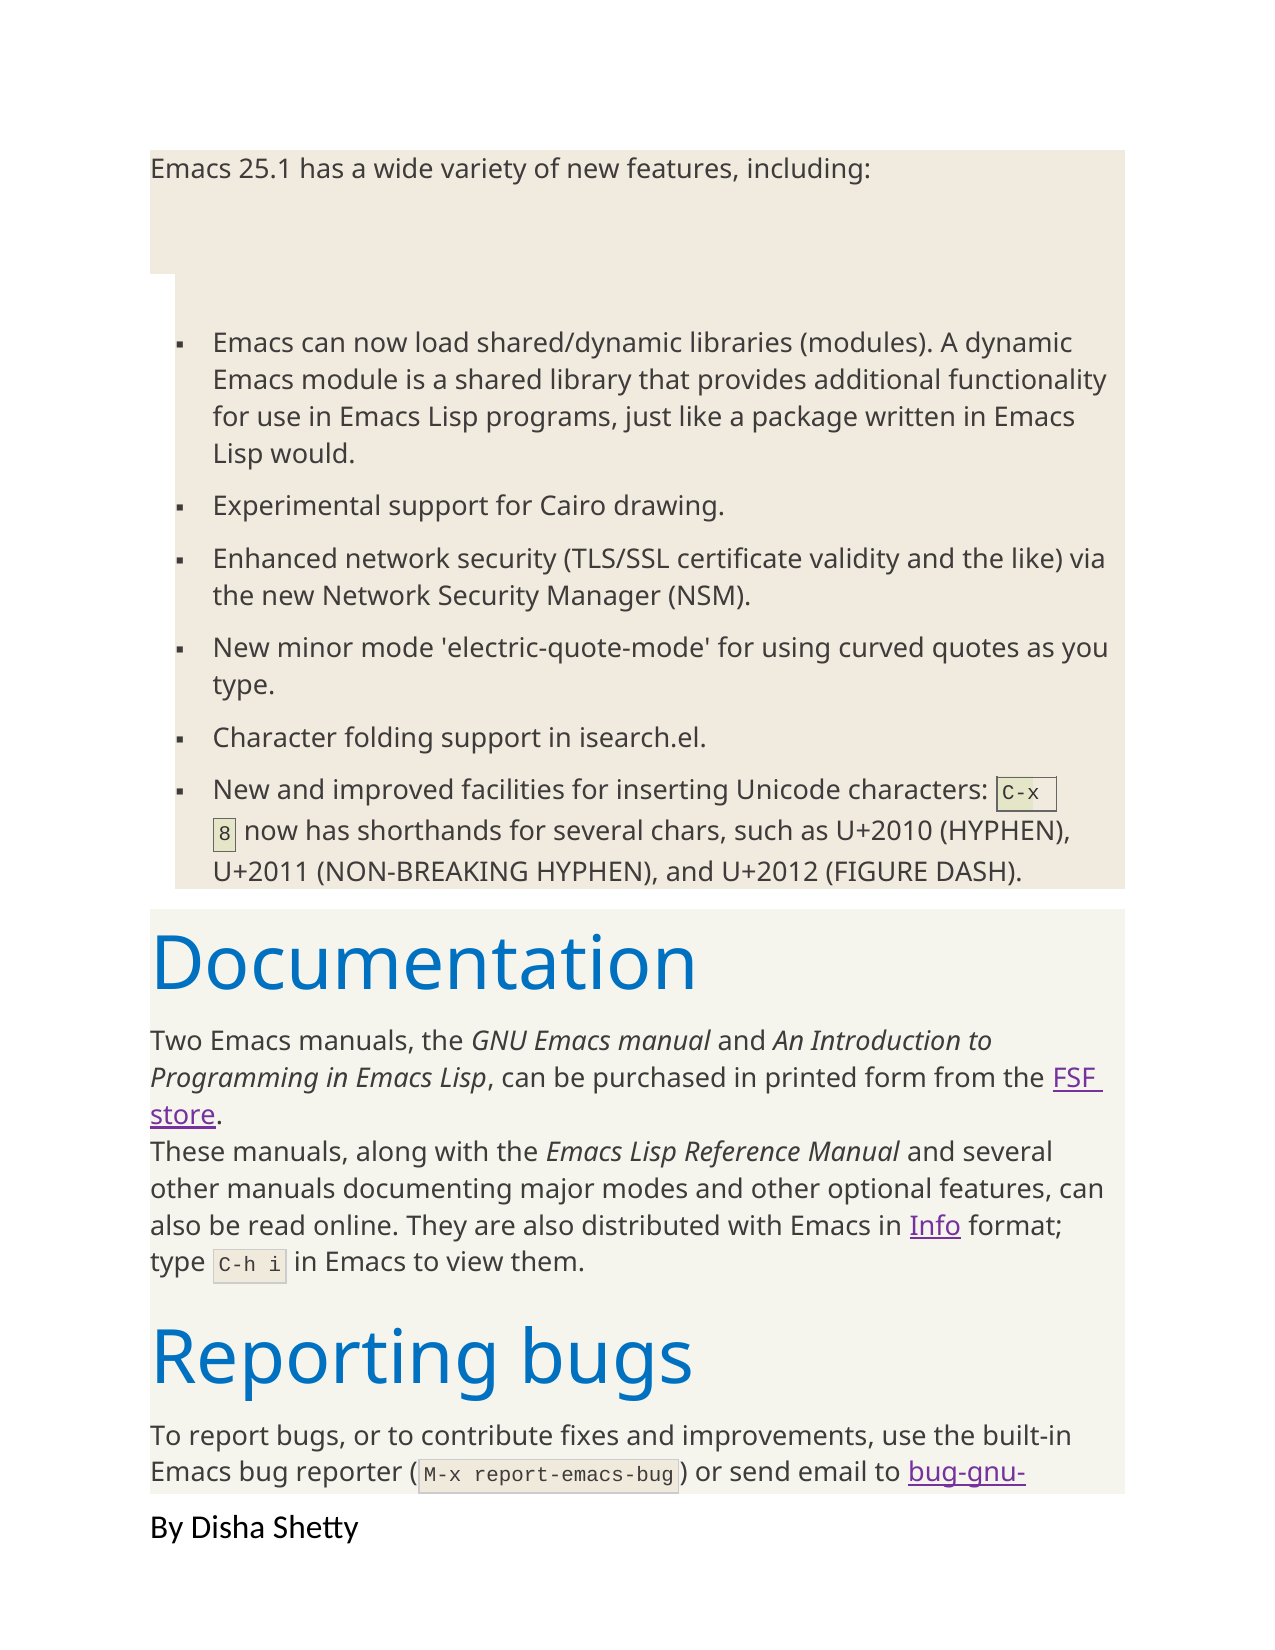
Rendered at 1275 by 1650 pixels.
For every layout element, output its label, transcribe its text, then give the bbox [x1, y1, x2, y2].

text Two Emacs manuals, the GNU Emacs manual and An Introduction to Programming in Emacs Lisp, can be purchased in printed form from the FSF store. [150, 1022, 1125, 1132]
list New and improved facilities for inserting Unicode characters: C-x 8 now has shorthands for several chars, such as U+2010 (HYPHEN), U+2011 (NON-BREAKING HYPHEN), and U+2012 (FIGURE DASH). [175, 771, 1125, 889]
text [150, 1416, 1125, 1494]
list Emacs can now load shared/dynamic libraries (modules). A dynamic Emacs module is a shared library that provides additional functionality for use in Emacs Lisp programs, just like a package written in Emacs Lisp would. [175, 324, 1125, 471]
list Character folding support in isearch.el. [175, 718, 1125, 755]
text Emacs 25.1 has a wide variety of new features, including: [150, 150, 1125, 187]
text These manuals, along with the Emacs Lisp Reference Manual and several other manuals documenting major modes and other optional features, can also be read online. They are also distributed with Emacs in Info format; type C-h i in Emacs to view them. [150, 1132, 1125, 1284]
subtitle Reporting bugs [150, 1304, 1125, 1406]
subtitle Documentation [150, 909, 1125, 1012]
list Enhanced network security (TLS/SSL certificate validity and the like) via the new Network Security Manager (NSM). [175, 539, 1125, 613]
list New minor mode 'electric-quote-mode' for using curved quotes as you type. [175, 629, 1125, 702]
list Experimental support for Cairo drawing. [175, 487, 1125, 524]
